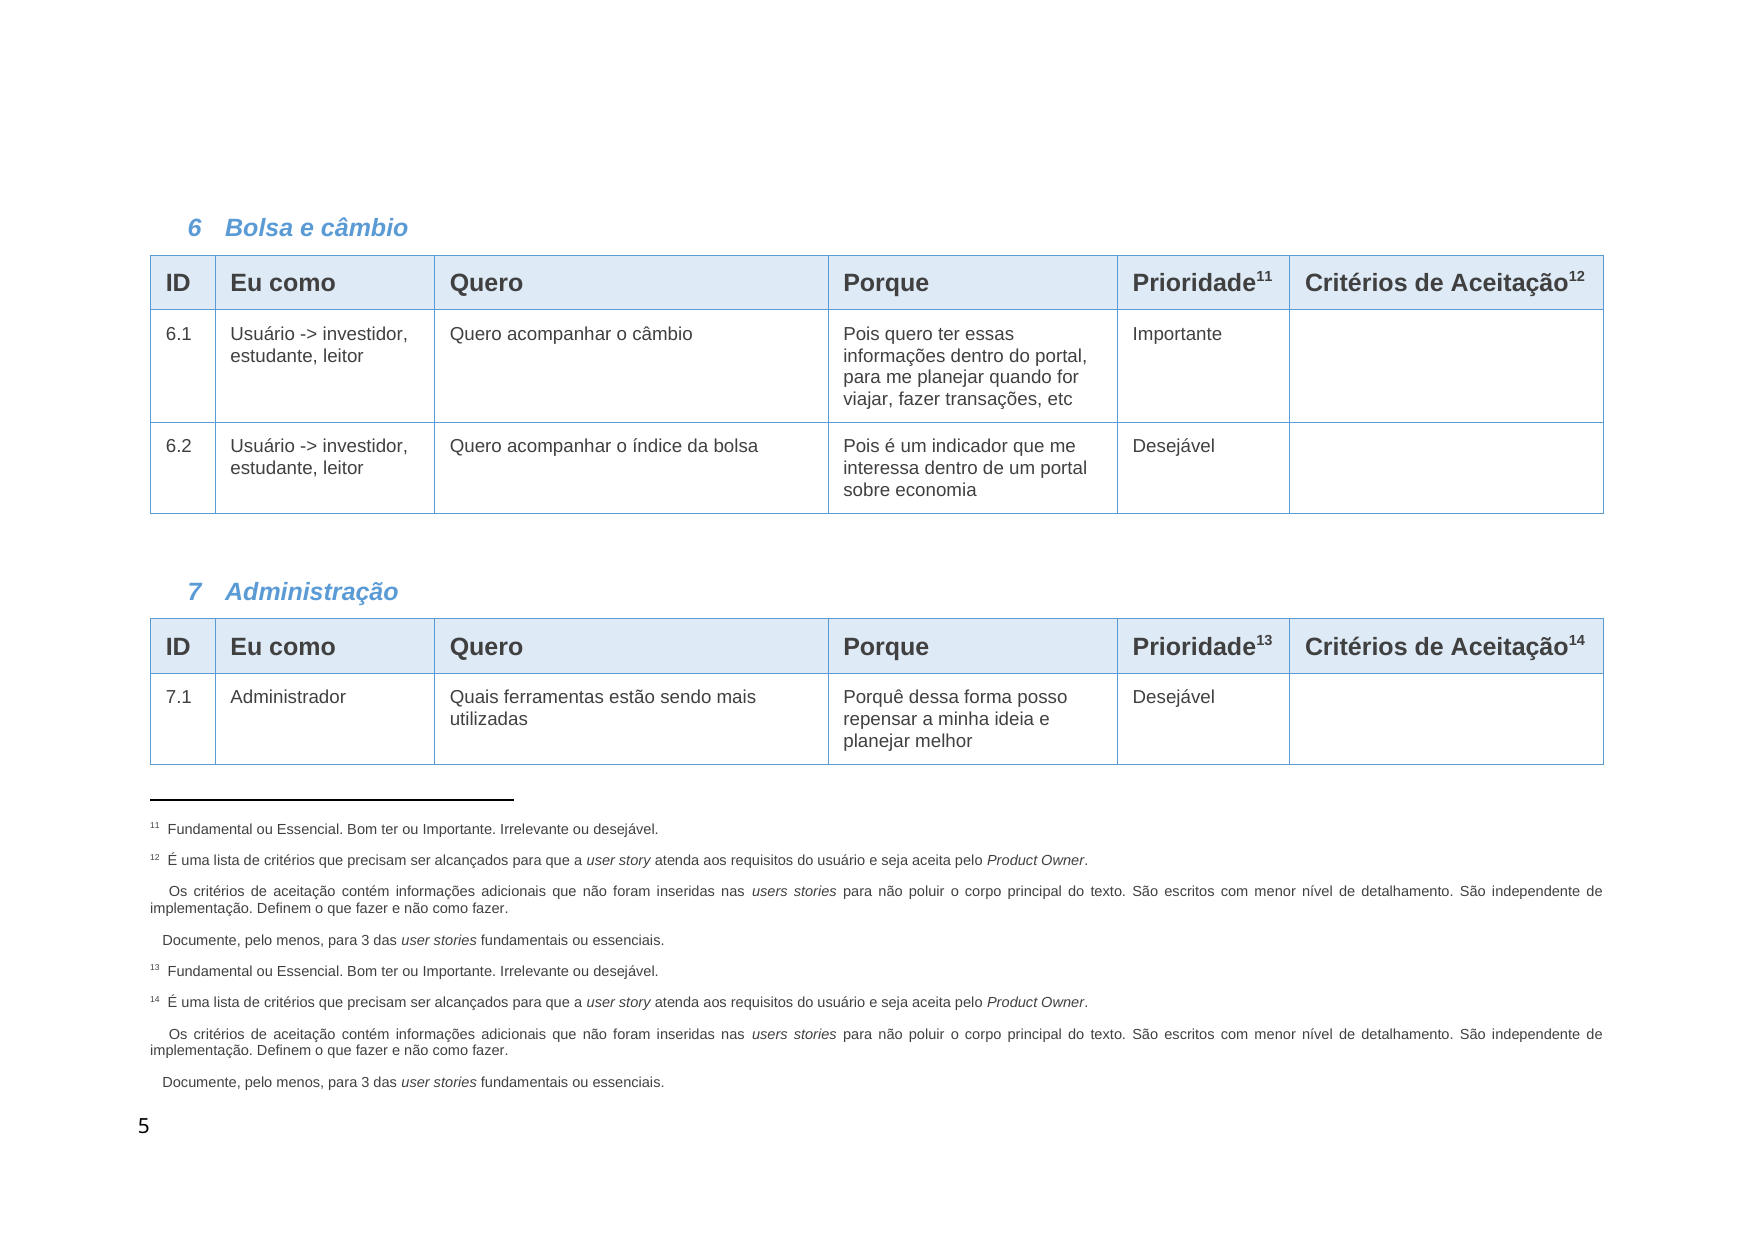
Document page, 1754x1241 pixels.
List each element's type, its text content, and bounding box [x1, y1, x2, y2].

table_cell Desejável [1118, 423, 1289, 512]
table_cell 6.2 [151, 423, 215, 512]
table_cell Quais ferramentas estão sendo mais utilizadas [435, 674, 828, 763]
table_header Eu como [216, 619, 434, 673]
table_header Prioridade [1118, 256, 1289, 309]
table_header Eu como [216, 256, 434, 309]
table_cell [1290, 423, 1603, 512]
subtitle Bolsa e câmbio [187, 213, 1604, 242]
table_header Porque [829, 619, 1117, 673]
table_header Quero [435, 256, 828, 309]
table_header ID [151, 619, 215, 673]
table_cell Usuário -> investidor, estudante, leitor [216, 310, 434, 422]
table_cell 7.1 [151, 674, 215, 763]
table_cell [1290, 310, 1603, 422]
table_header ID [151, 256, 215, 309]
table_cell Pois é um indicador que me interessa dentro de um portal sobre economia [829, 423, 1117, 512]
table_header Porque [829, 256, 1117, 309]
table_cell Administrador [216, 674, 434, 763]
table_cell [1290, 674, 1603, 763]
subtitle Administração [187, 577, 1604, 606]
table_cell Pois quero ter essas informações dentro do portal, para me planejar quando for viajar, fazer transações, etc [829, 310, 1117, 422]
table_cell Importante [1118, 310, 1289, 422]
table_cell 6.1 [151, 310, 215, 422]
table_header Prioridade [1118, 619, 1289, 673]
table_cell Porquê dessa forma posso repensar a minha ideia e planejar melhor [829, 674, 1117, 763]
table_cell Quero acompanhar o câmbio [435, 310, 828, 422]
table_header Critérios de Aceitação [1290, 256, 1603, 309]
table_header Quero [435, 619, 828, 673]
table_cell Quero acompanhar o índice da bolsa [435, 423, 828, 512]
table_cell Usuário -> investidor, estudante, leitor [216, 423, 434, 512]
table_header Critérios de Aceitação [1290, 619, 1603, 673]
table_cell Desejável [1118, 674, 1289, 763]
